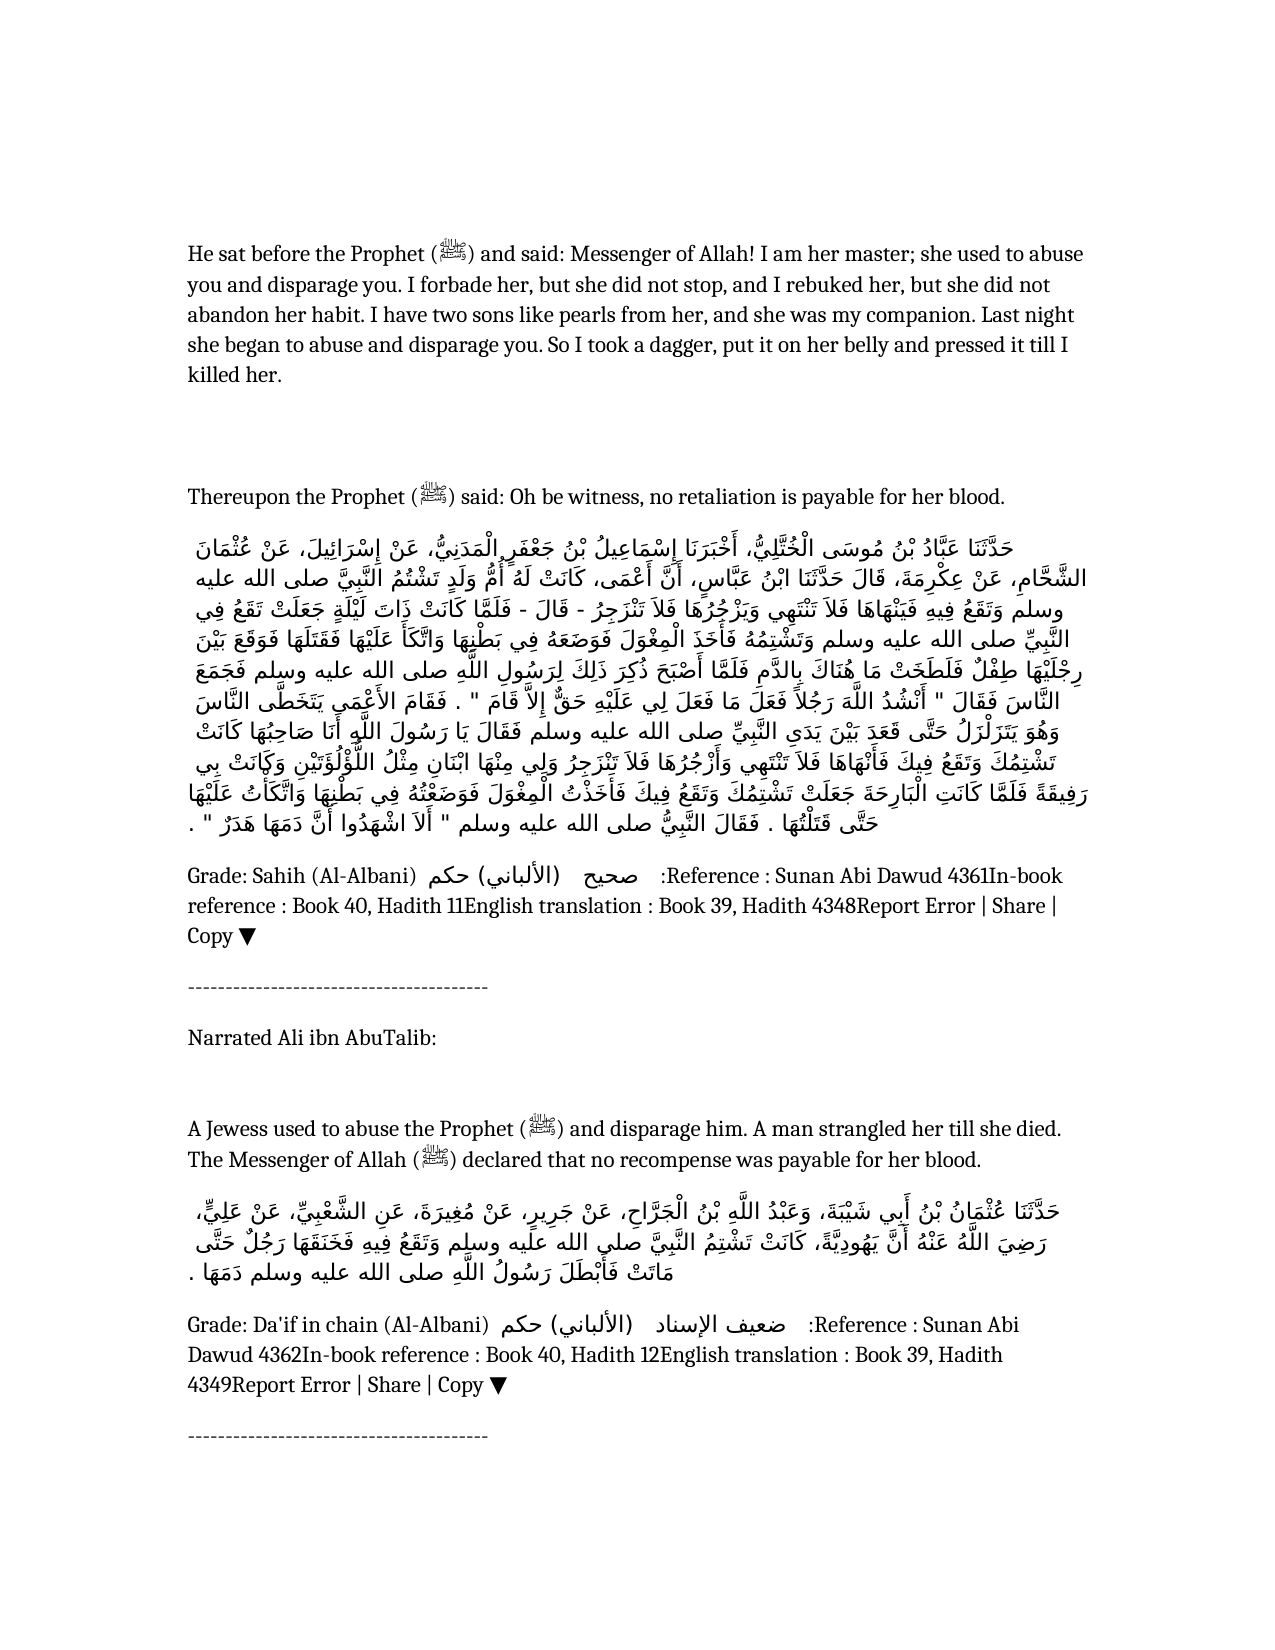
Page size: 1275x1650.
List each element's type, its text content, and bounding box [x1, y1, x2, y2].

text Grade: Da'if in chain (Al-Albani) ضعيف الإسناد (الألباني) حكم :Reference : Sunan Abi Dawud 4362In-book reference : Book 40, Hadith 12English translation : Book 39, Hadith 4349Report Error | Share | Copy ▼ [187, 1311, 1087, 1398]
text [187, 150, 1087, 510]
text حَدَّثَنَا عُثْمَانُ بْنُ أَبِي شَيْبَةَ، وَعَبْدُ اللَّهِ بْنُ الْجَرَّاحِ، عَنْ جَرِيرٍ، عَنْ مُغِيرَةَ، عَنِ الشَّعْبِيِّ، عَنْ عَلِيٍّ، رَضِيَ اللَّهُ عَنْهُ أَنَّ يَهُودِيَّةً، كَانَتْ تَشْتِمُ النَّبِيَّ صلى الله عليه وسلم وَتَقَعُ فِيهِ فَخَنَقَهَا رَجُلٌ حَتَّى مَاتَتْ فَأَبْطَلَ رَسُولُ اللَّهِ صلى الله عليه وسلم دَمَهَا ‏.‏ [187, 1198, 1087, 1286]
text حَدَّثَنَا عَبَّادُ بْنُ مُوسَى الْخُتَّلِيُّ، أَخْبَرَنَا إِسْمَاعِيلُ بْنُ جَعْفَرٍ الْمَدَنِيُّ، عَنْ إِسْرَائِيلَ، عَنْ عُثْمَانَ الشَّحَّامِ، عَنْ عِكْرِمَةَ، قَالَ حَدَّثَنَا ابْنُ عَبَّاسٍ، أَنَّ أَعْمَى، كَانَتْ لَهُ أُمُّ وَلَدٍ تَشْتُمُ النَّبِيَّ صلى الله عليه وسلم وَتَقَعُ فِيهِ فَيَنْهَاهَا فَلاَ تَنْتَهِي وَيَزْجُرُهَا فَلاَ تَنْزَجِرُ - قَالَ - فَلَمَّا كَانَتْ ذَاتَ لَيْلَةٍ جَعَلَتْ تَقَعُ فِي النَّبِيِّ صلى الله عليه وسلم وَتَشْتِمُهُ فَأَخَذَ الْمِغْوَلَ فَوَضَعَهُ فِي بَطْنِهَا وَاتَّكَأَ عَلَيْهَا فَقَتَلَهَا فَوَقَعَ بَيْنَ رِجْلَيْهَا طِفْلٌ فَلَطَخَتْ مَا هُنَاكَ بِالدَّمِ فَلَمَّا أَصْبَحَ ذُكِرَ ذَلِكَ لِرَسُولِ اللَّهِ صلى الله عليه وسلم فَجَمَعَ النَّاسَ فَقَالَ ‏"‏ أَنْشُدُ اللَّهَ رَجُلاً فَعَلَ مَا فَعَلَ لِي عَلَيْهِ حَقٌّ إِلاَّ قَامَ ‏"‏ ‏.‏ فَقَامَ الأَعْمَى يَتَخَطَّى النَّاسَ وَهُوَ يَتَزَلْزَلُ حَتَّى قَعَدَ بَيْنَ يَدَىِ النَّبِيِّ صلى الله عليه وسلم فَقَالَ يَا رَسُولَ اللَّهِ أَنَا صَاحِبُهَا كَانَتْ تَشْتِمُكَ وَتَقَعُ فِيكَ فَأَنْهَاهَا فَلاَ تَنْتَهِي وَأَزْجُرُهَا فَلاَ تَنْزَجِرُ وَلِي مِنْهَا ابْنَانِ مِثْلُ اللُّؤْلُؤَتَيْنِ وَكَانَتْ بِي رَفِيقَةً فَلَمَّا كَانَتِ الْبَارِحَةَ جَعَلَتْ تَشْتِمُكَ وَتَقَعُ فِيكَ فَأَخَذْتُ الْمِغْوَلَ فَوَضَعْتُهُ فِي بَطْنِهَا وَاتَّكَأْتُ عَلَيْهَا حَتَّى قَتَلْتُهَا ‏.‏ فَقَالَ النَّبِيُّ صلى الله عليه وسلم ‏"‏ أَلاَ اشْهَدُوا أَنَّ دَمَهَا هَدَرٌ ‏"‏ ‏.‏ [187, 535, 1087, 837]
text Narrated Ali ibn AbuTalib: A Jewess used to abuse the Prophet (ﷺ) and disparage him. A man strangled her till she died. The Messenger of Allah (ﷺ) declared that no recompense was payable for her blood. [187, 1025, 1087, 1173]
text Grade: Sahih (Al-Albani) صحيح (الألباني) حكم :Reference : Sunan Abi Dawud 4361In-book reference : Book 40, Hadith 11English translation : Book 39, Hadith 4348Report Error | Share | Copy ▼ [187, 862, 1087, 949]
text ---------------------------------------- [187, 974, 1087, 1000]
text ---------------------------------------- [187, 1423, 1087, 1449]
